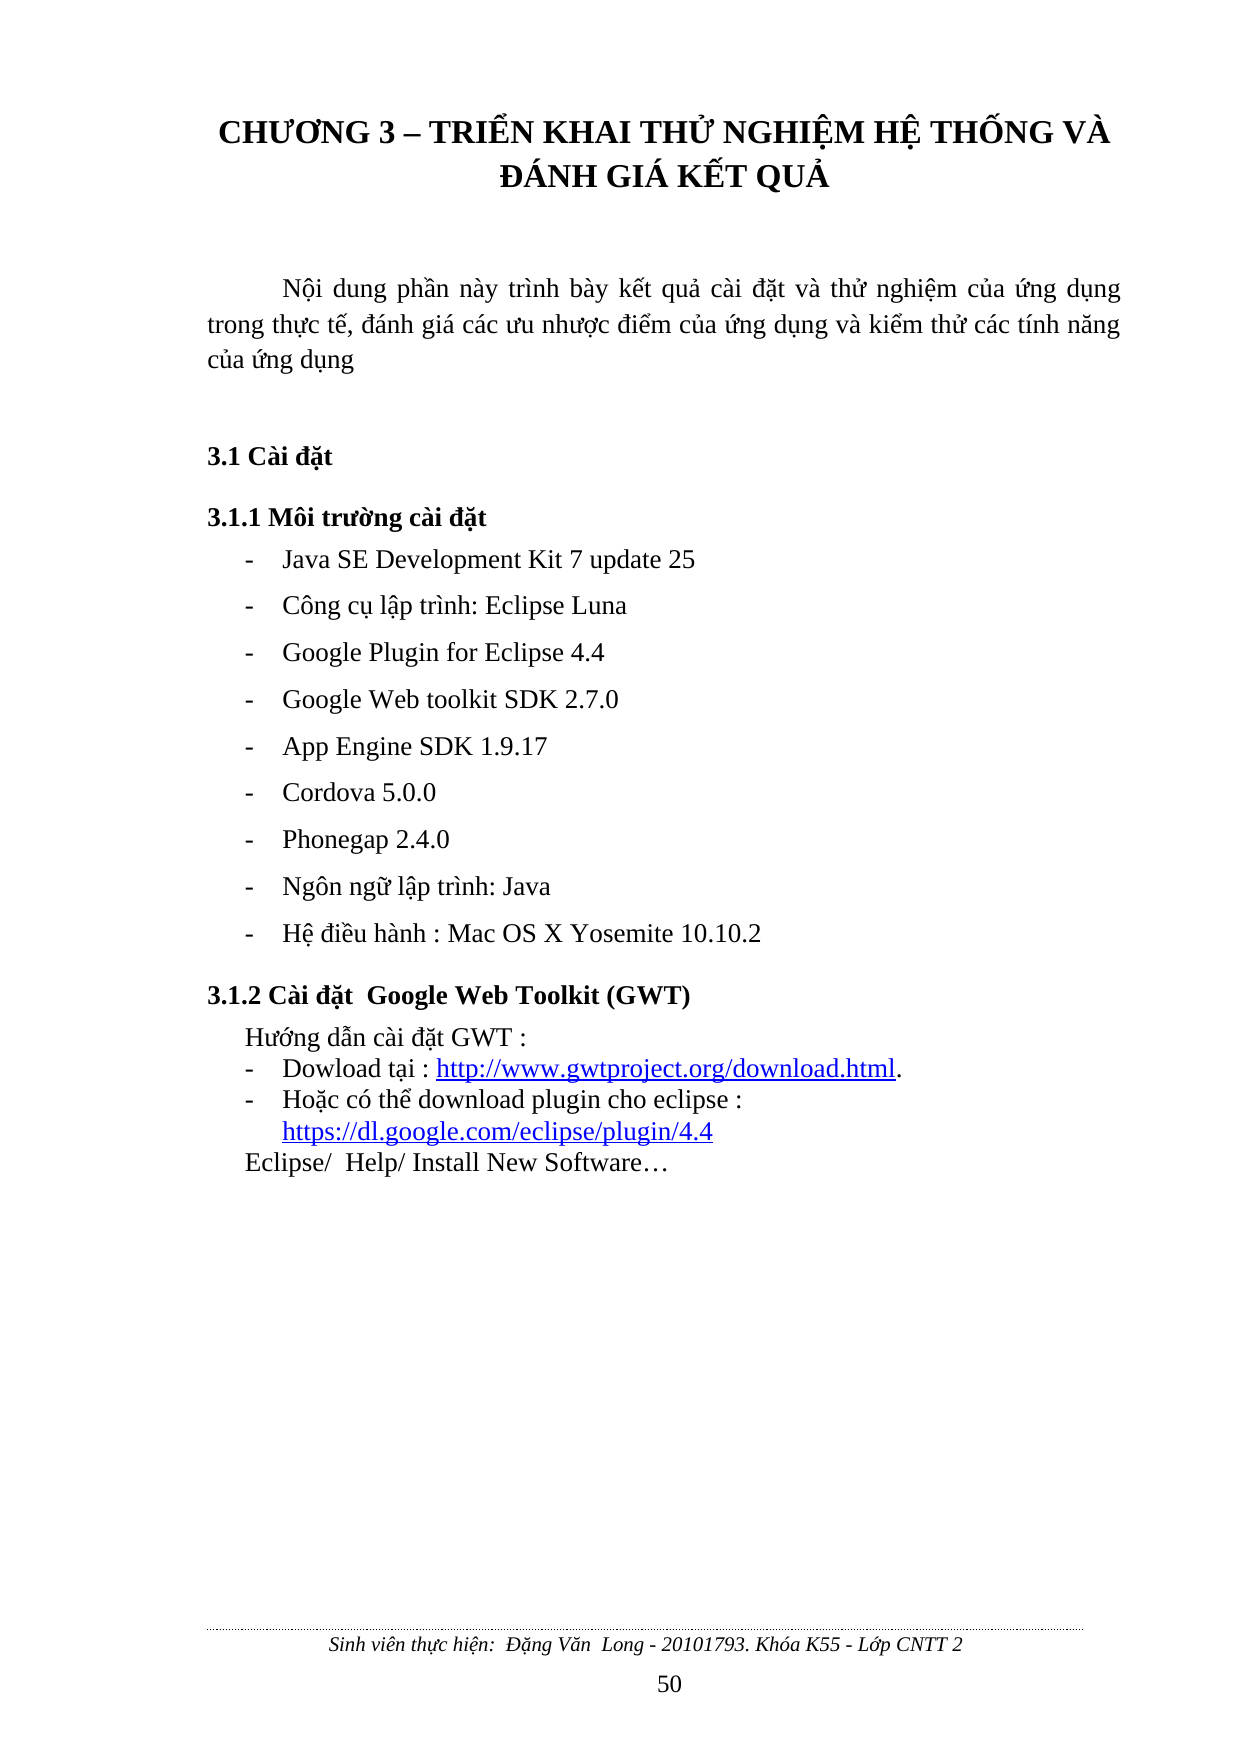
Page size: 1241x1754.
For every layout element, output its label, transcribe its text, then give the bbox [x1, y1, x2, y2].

list Google Plugin for Eclipse 4.4 [244, 636, 1122, 667]
subtitle 3.1.2 Cài đặt Google Web Toolkit (GWT) [207, 979, 1122, 1010]
subtitle 3.1 Cài đặt [207, 440, 1122, 471]
subtitle CHƯƠNG 3 – TRIỂN KHAI THỬ NGHIỆM HỆ THỐNG VÀ ĐÁNH GIÁ KẾT QUẢ [207, 112, 1122, 195]
list Phonegap 2.4.0 [244, 823, 1122, 854]
text Eclipse/ Help/ Install New Software… [244, 1146, 1122, 1177]
list Cordova 5.0.0 [244, 777, 1122, 808]
list Hệ điều hành : Mac OS X Yosemite 10.10.2 [244, 917, 1122, 948]
list App Engine SDK 1.9.17 [244, 730, 1122, 761]
text Nội dung phần này trình bày kết quả cài đặt và thử nghiệm của ứng dụng trong thực tế, đánh giá các ưu nhược điểm của ứng dụng và kiểm thử các tính năng của ứng dụng [207, 272, 1122, 375]
text Hướng dẫn cài đặt GWT : [207, 1021, 1122, 1052]
subtitle 3.1.1 Môi trường cài đặt [207, 501, 1122, 532]
list Công cụ lập trình: Eclipse Luna [244, 589, 1122, 621]
list Google Web toolkit SDK 2.7.0 [244, 683, 1122, 714]
list Java SE Development Kit 7 update 25 [244, 543, 1122, 574]
list Hoặc có thể download plugin cho eclipse : https://dl.google.com/eclipse/plugin/4.4 [244, 1083, 1122, 1146]
list Ngôn ngữ lập trình: Java [244, 870, 1122, 901]
list Dowload tại : http://www.gwtproject.org/download.html. [244, 1052, 1122, 1083]
